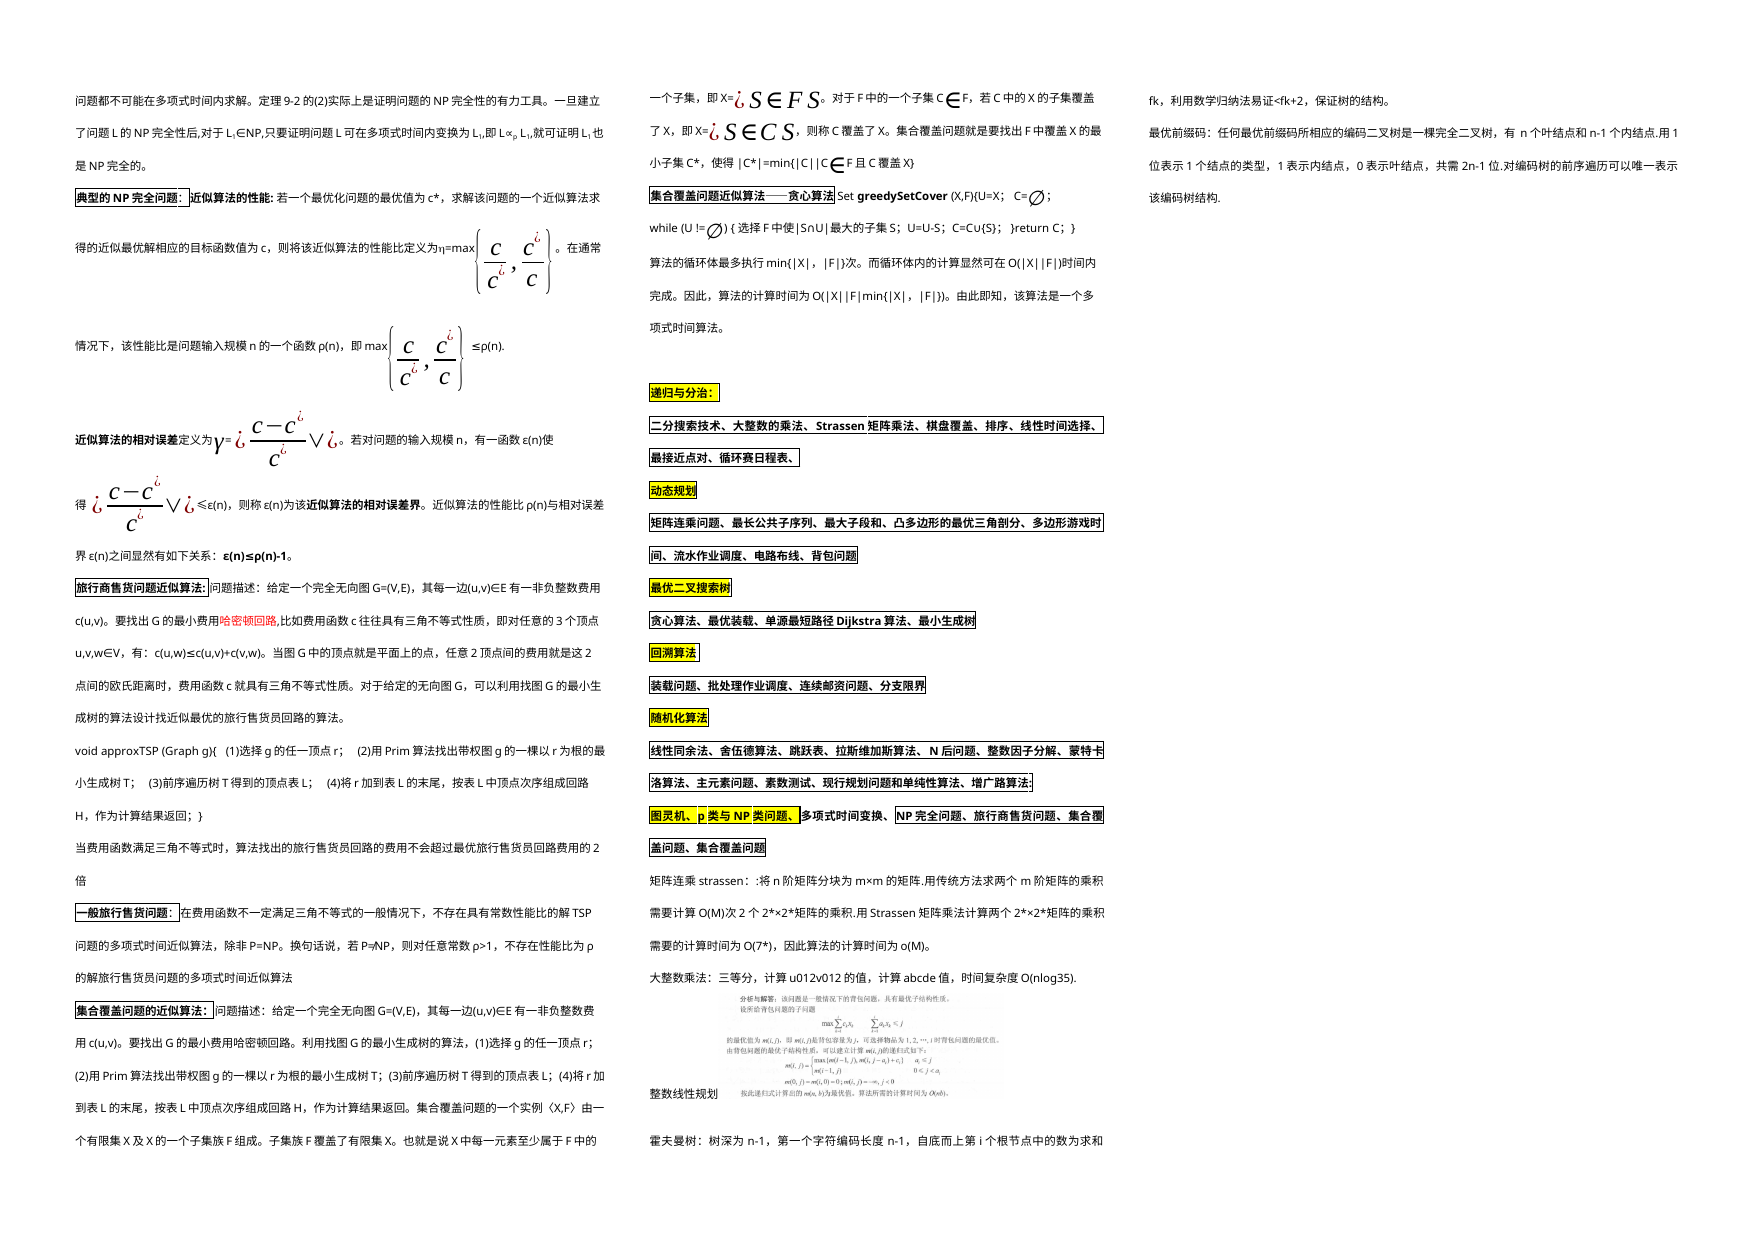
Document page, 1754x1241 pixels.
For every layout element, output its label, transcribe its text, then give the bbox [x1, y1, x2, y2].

text 大整数乘法：三等分，计算u012v012的值，计算abcde值，时间复杂度O(nlog35). [649, 961, 1104, 994]
picture [718, 993, 1005, 1099]
text 二分搜索技术、大整数的乘法、Strassen矩阵乘法、棋盘覆盖、排序、线性时间选择、最接近点对、循环赛日程表、 [649, 434, 1104, 474]
text void approxTSP (Graph g){ (1)选择g的任一顶点r； (2)用Prim算法找出带权图g的一棵以r为根的最小生成树T； (3)前序遍历树T得到的顶点表L； (4)将r加到表L的末尾，按表L中顶点次序组成回路H，作为计算结果返回；} [75, 734, 605, 831]
text 二分搜索技术、大整数的乘法、Strassen矩阵乘法、棋盘覆盖、排序、线性时间选择、最接近点对、循环赛日程表、 [650, 417, 1103, 433]
text 集合覆盖问题的近似算法：问题描述：给定一个完全无向图G=(V,E)，其每一边(u,v)∈E有一非负整数费用c(u,v)。要找出G的最小费用哈密顿回路。利用找图G的最小生成树的算法，(1)选择g的任一顶点r； (2)用Prim算法找出带权图g的一棵以r为根的最小生成树T；(3)前序遍历树T得到的顶点表L；(4)将r加到表L的末尾，按表L中顶点次序组成回路H，作为计算结果返回。集合覆盖问题的一个实例〈X,F〉由一个有限集X及X的一个子集族F组成。子集族F覆盖了有限集X。也就是说X中每一元素至少属于F中的一个子集，即X=。对于F中的一个子集CF，若C中的X的子集覆盖了X，即X=，则称C覆盖了X。集合覆盖问题就是要找出F中覆盖X的最小子集C*，使得 |C*|=min{|C||CF且C覆盖X} [75, 994, 605, 1156]
text 典型的NP完全问题：近似算法的性能: 若一个最优化问题的最优值为c*，求解该问题的一个近似算法求得的近似最优解相应的目标函数值为c，则将该近似算法的性能比定义为=max。在通常情况下，该性能比是问题输入规模n的一个函数ρ(n)，即max ≤ρ(n). [75, 181, 605, 409]
text 集合覆盖问题的近似算法：问题描述：给定一个完全无向图G=(V,E)，其每一边(u,v)∈E有一非负整数费用c(u,v)。要找出G的最小费用哈密顿回路。利用找图G的最小生成树的算法，(1)选择g的任一顶点r； (2)用Prim算法找出带权图g的一棵以r为根的最小生成树T；(3)前序遍历树T得到的顶点表L；(4)将r加到表L的末尾，按表L中顶点次序组成回路H，作为计算结果返回。集合覆盖问题的一个实例〈X,F〉由一个有限集X及X的一个子集族F组成。子集族F覆盖了有限集X。也就是说X中每一元素至少属于F中的一个子集，即X=。对于F中的一个子集CF，若C中的X的子集覆盖了X，即X=，则称C覆盖了X。集合覆盖问题就是要找出F中覆盖X的最小子集C*，使得 |C*|=min{|C||CF且C覆盖X} [649, 84, 1104, 181]
text 递归与分治： [649, 376, 1104, 409]
text 旅行商售货问题近似算法: 问题描述：给定一个完全无向图G=(V,E)，其每一边(u,v)∈E有一非负整数费用c(u,v)。要找出G的最小费用哈密顿回路,比如费用函数c往往具有三角不等式性质，即对任意的3个顶点u,v,w∈V，有：c(u,w)≤c(u,v)+c(v,w)。当图G中的顶点就是平面上的点，任意2顶点间的费用就是这2点间的欧氏距离时，费用函数c就具有三角不等式性质。对于给定的无向图G，可以利用找图G的最小生成树的算法设计找近似最优的旅行售货员回路的算法。 [75, 571, 605, 734]
text 装载问题、批处理作业调度、连续邮资问题、分支限界 [649, 669, 1104, 701]
text 动态规划 [649, 474, 1104, 506]
text 贪心算法、最优装载、单源最短路径Dijkstra算法、最小生成树 [649, 604, 1104, 636]
text 霍夫曼树：树深为n-1，第一个字符编码长度n-1，自底而上第i个根节点中的数为求和fk，利用数学归纳法易证<fk+2，保证树的结构。 [649, 1124, 1104, 1156]
text 霍夫曼树：树深为n-1，第一个字符编码长度n-1，自底而上第i个根节点中的数为求和fk，利用数学归纳法易证<fk+2，保证树的结构。 [1149, 84, 1679, 116]
text 矩阵连乘问题、最长公共子序列、最大子段和、凸多边形的最优三角剖分、多边形游戏时间、流水作业调度、电路布线、背包问题 [650, 514, 1103, 531]
text 回溯算法 [649, 636, 1104, 669]
text 最优二叉搜索树 [649, 571, 1104, 604]
text 近似算法的相对误差定义为= 。若对问题的输入规模n，有一函数ε(n)使得 ≤ε(n)，则称ε(n)为该近似算法的相对误差界。近似算法的性能比ρ(n)与相对误差界ε(n)之间显然有如下关系：ε(n)≤ρ(n)-1。 [75, 409, 605, 571]
text 集合覆盖问题近似算法——贪心算法Set greedySetCover (X,F){U=X； C=； while (U !=) { 选择F中使|S∩U|最大的子集S；U=U-S；C=C∪{S}； }return C；} [649, 181, 1104, 246]
text 算法的循环体最多执行min{|X|，|F|}次。而循环体内的计算显然可在O(|X||F|)时间内完成。因此，算法的计算时间为O(|X||F|min{|X|，|F|})。由此即知，该算法是一个多项式时间算法。 [649, 246, 1104, 344]
text 随机化算法 [649, 701, 1104, 734]
text 矩阵连乘问题、最长公共子序列、最大子段和、凸多边形的最优三角剖分、多边形游戏时间、流水作业调度、电路布线、背包问题 [649, 532, 1104, 571]
text 当费用函数满足三角不等式时，算法找出的旅行售货员回路的费用不会超过最优旅行售货员回路费用的2倍 [75, 831, 605, 896]
text 一般旅行售货问题：在费用函数不一定满足三角不等式的一般情况下，不存在具有常数性能比的解TSP问题的多项式时间近似算法，除非P=NP。换句话说，若P≠NP，则对任意常数ρ>1，不存在性能比为ρ的解旅行售货员问题的多项式时间近似算法 [75, 896, 605, 994]
text 图灵机、p类与NP类问题、多项式时间变换、NP完全问题、旅行商售货问题、集合覆盖问题、集合覆盖问题 [649, 799, 1104, 864]
text 矩阵连乘strassen：:将n阶矩阵分块为m×m的矩阵.用传统方法求两个m阶矩阵的乘积需要计算O(M)次2个2*×2*矩阵的乘积.用Strassen矩阵乘法计算两个2*×2*矩阵的乘积需要的计算时间为O(7*)，因此算法的计算时间为o(M)。 [649, 864, 1104, 961]
text 最优前缀码：任何最优前缀码所相应的编码二叉树是一棵完全二叉树，有n个叶结点和n-1个内结点.用1位表示1个结点的类型，1表示内结点，0表示叶结点，共需2n-1位.对编码树的前序遍历可以唯一表示该编码树结构. [1149, 116, 1679, 214]
text 线性同余法、舍伍德算法、跳跃表、拉斯维加斯算法、N后问题、整数因子分解、蒙特卡洛算法、主元素问题、素数测试、现行规划问题和单纯性算法、增广路算法: [649, 759, 1104, 799]
